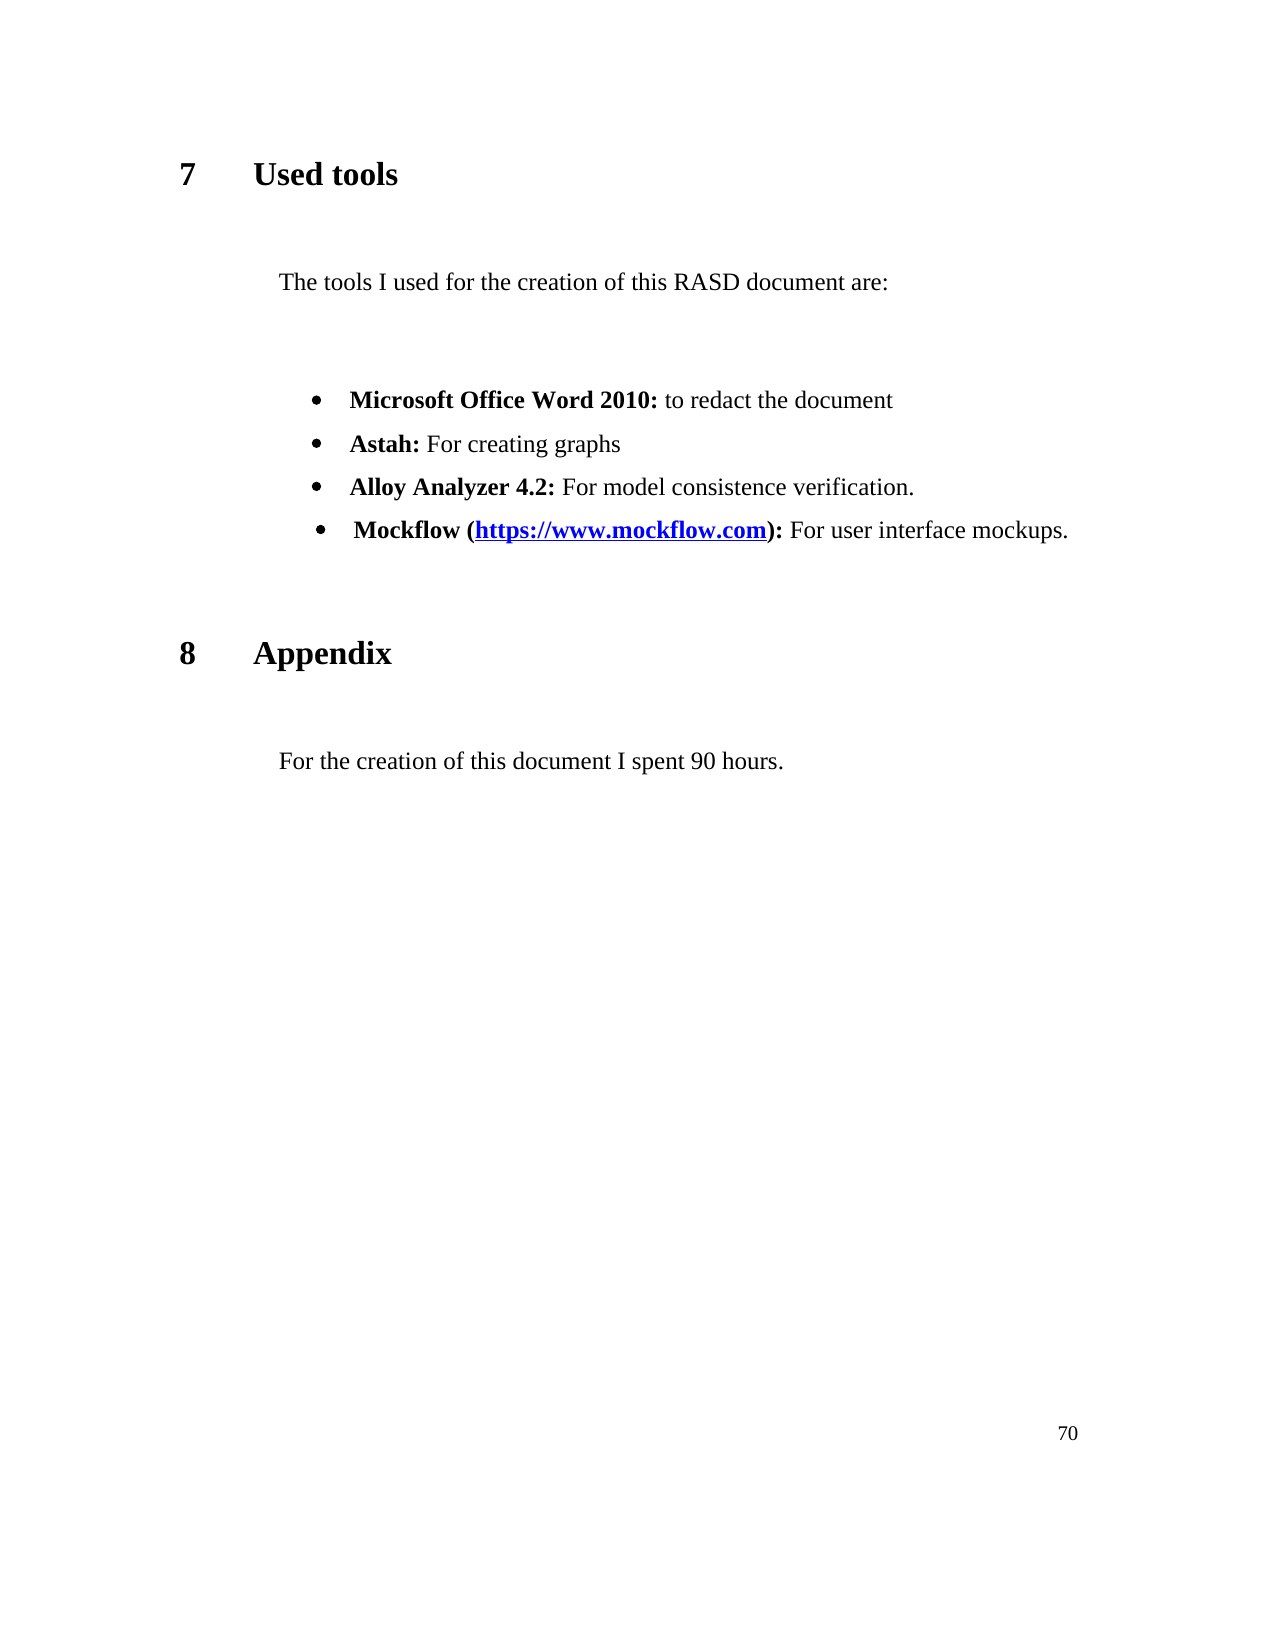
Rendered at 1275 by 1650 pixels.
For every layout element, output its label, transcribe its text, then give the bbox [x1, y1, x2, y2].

text The tools I used for the creation of this RASD document are: [278, 267, 1077, 296]
list For the creation of this document I spent 90 hours. [278, 746, 1077, 775]
subtitle 8 Appendix [179, 633, 1078, 671]
list Microsoft Office Word 2010: to redact the document [312, 386, 1077, 414]
list Alloy Analyzer 4.2: For model consistence verification. [312, 472, 1077, 501]
subtitle 7 Used tools [179, 154, 1078, 192]
list Astah: For creating graphs [312, 429, 1077, 457]
list Mockflow (https://www.mockflow.com): For user interface mockups. [316, 515, 1077, 544]
